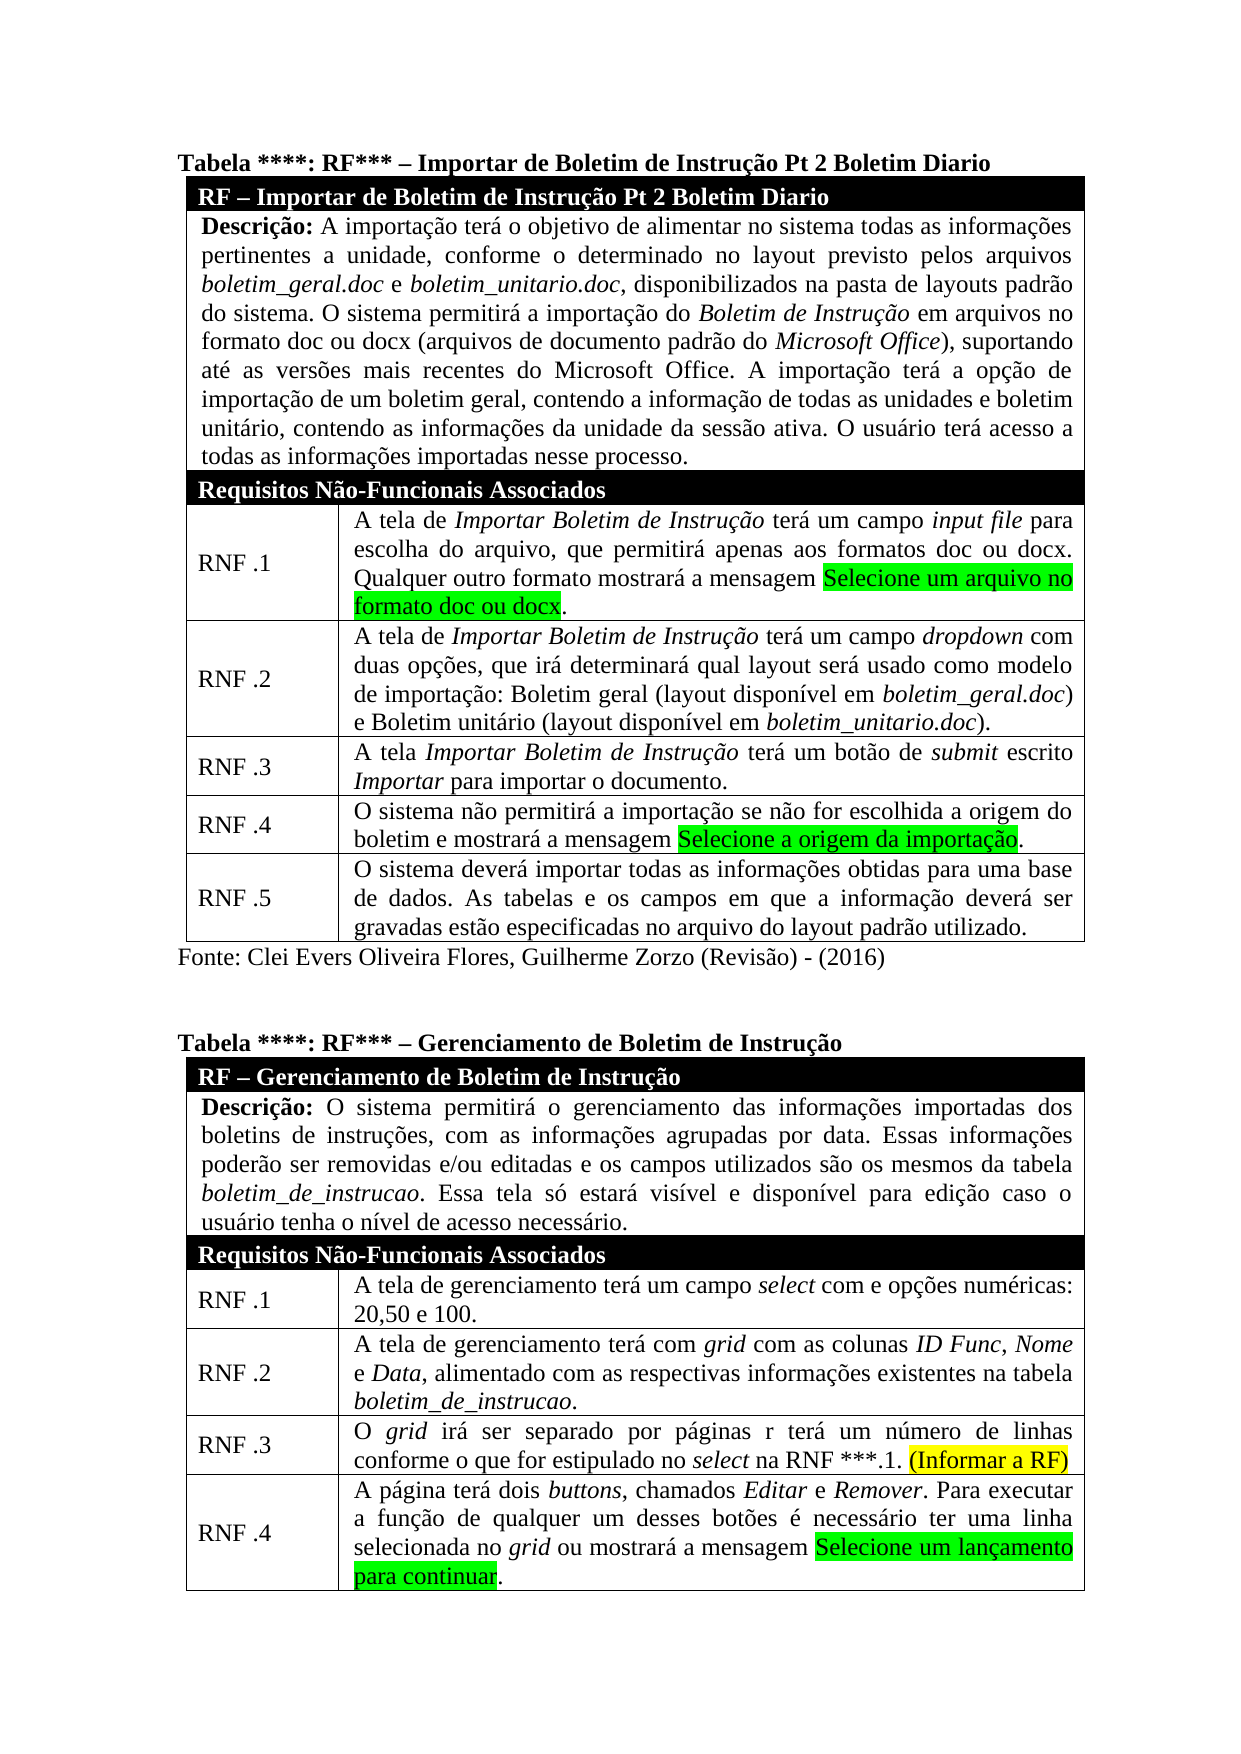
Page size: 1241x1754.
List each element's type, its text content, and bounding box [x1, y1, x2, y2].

table_cell RNF .3 [187, 1416, 338, 1474]
table_cell Requisitos Não-Funcionais Associados [187, 1236, 1084, 1269]
table_cell O sistema deverá importar todas as informações obtidas para uma base de dados. As tabelas e os campos em que a informação deverá ser gravadas estão especificadas no arquivo do layout padrão utilizado. [339, 854, 1084, 941]
table_cell O sistema não permitirá a importação se não for escolhida a origem do boletim e mostrará a mensagem Selecione a origem da importação. [339, 796, 1084, 853]
table_cell A página terá dois buttons, chamados Editar e Remover. Para executar a função de qualquer um desses botões é necessário ter uma linha selecionada no grid ou mostrará a mensagem Selecione um lançamento para continuar. [339, 1475, 1084, 1590]
table_cell RNF .4 [187, 796, 338, 853]
table_cell A tela de Importar Boletim de Instrução terá um campo dropdown com duas opções, que irá determinará qual layout será usado como modelo de importação: Boletim geral (layout disponível em boletim_geral.doc) e Boletim unitário (layout disponível em boletim_unitario.doc). [339, 621, 1084, 736]
table_cell RNF .5 [187, 854, 338, 941]
text Fonte: Clei Evers Oliveira Flores, Guilherme Zorzo (Revisão) - (2016) [177, 942, 1063, 970]
table_cell O grid irá ser separado por páginas r terá um número de linhas conforme o que for estipulado no select na RNF ***.1. (Informar a RF) [339, 1416, 1084, 1474]
table_cell RNF .1 [187, 505, 338, 620]
table_cell RNF .2 [187, 621, 338, 736]
table_cell A tela de gerenciamento terá com grid com as colunas ID Func, Nome e Data, alimentado com as respectivas informações existentes na tabela boletim_de_instrucao. [339, 1329, 1084, 1415]
text Tabela ****: RF*** – Gerenciamento de Boletim de Instrução [177, 1028, 1063, 1057]
table_cell RNF .4 [187, 1475, 338, 1590]
table_cell RNF .3 [187, 737, 338, 795]
table_header RF – Gerenciamento de Boletim de Instrução [187, 1058, 1084, 1091]
table_cell A tela Importar Boletim de Instrução terá um botão de submit escrito Importar para importar o documento. [339, 737, 1084, 795]
table_cell Descrição: A importação terá o objetivo de alimentar no sistema todas as informações pertinentes a unidade, conforme o determinado no layout previsto pelos arquivos boletim_geral.doc e boletim_unitario.doc, disponibilizados na pasta de layouts padrão do sistema. O sistema permitirá a importação do Boletim de Instrução em arquivos no formato doc ou docx (arquivos de documento padrão do Microsoft Office), suportando até as versões mais recentes do Microsoft Office. A importação terá a opção de importação de um boletim geral, contendo a informação de todas as unidades e boletim unitário, contendo as informações da unidade da sessão ativa. O usuário terá acesso a todas as informações importadas nesse processo. [187, 211, 1084, 470]
table_cell A tela de gerenciamento terá um campo select com e opções numéricas: 20,50 e 100. [339, 1270, 1084, 1328]
table_cell A tela de Importar Boletim de Instrução terá um campo input file para escolha do arquivo, que permitirá apenas aos formatos doc ou docx. Qualquer outro formato mostrará a mensagem Selecione um arquivo no formato doc ou docx. [339, 505, 1084, 620]
table_cell RNF .1 [187, 1270, 338, 1328]
text Tabela ****: RF*** – Importar de Boletim de Instrução Pt 2 Boletim Diario [177, 148, 1063, 176]
table_header RF – Importar de Boletim de Instrução Pt 2 Boletim Diario [187, 178, 1084, 210]
table_cell RNF .2 [187, 1329, 338, 1415]
table_cell Descrição: O sistema permitirá o gerenciamento das informações importadas dos boletins de instruções, com as informações agrupadas por data. Essas informações poderão ser removidas e/ou editadas e os campos utilizados são os mesmos da tabela boletim_de_instrucao. Essa tela só estará visível e disponível para edição caso o usuário tenha o nível de acesso necessário. [187, 1092, 1084, 1235]
table_cell Requisitos Não-Funcionais Associados [187, 471, 1084, 504]
